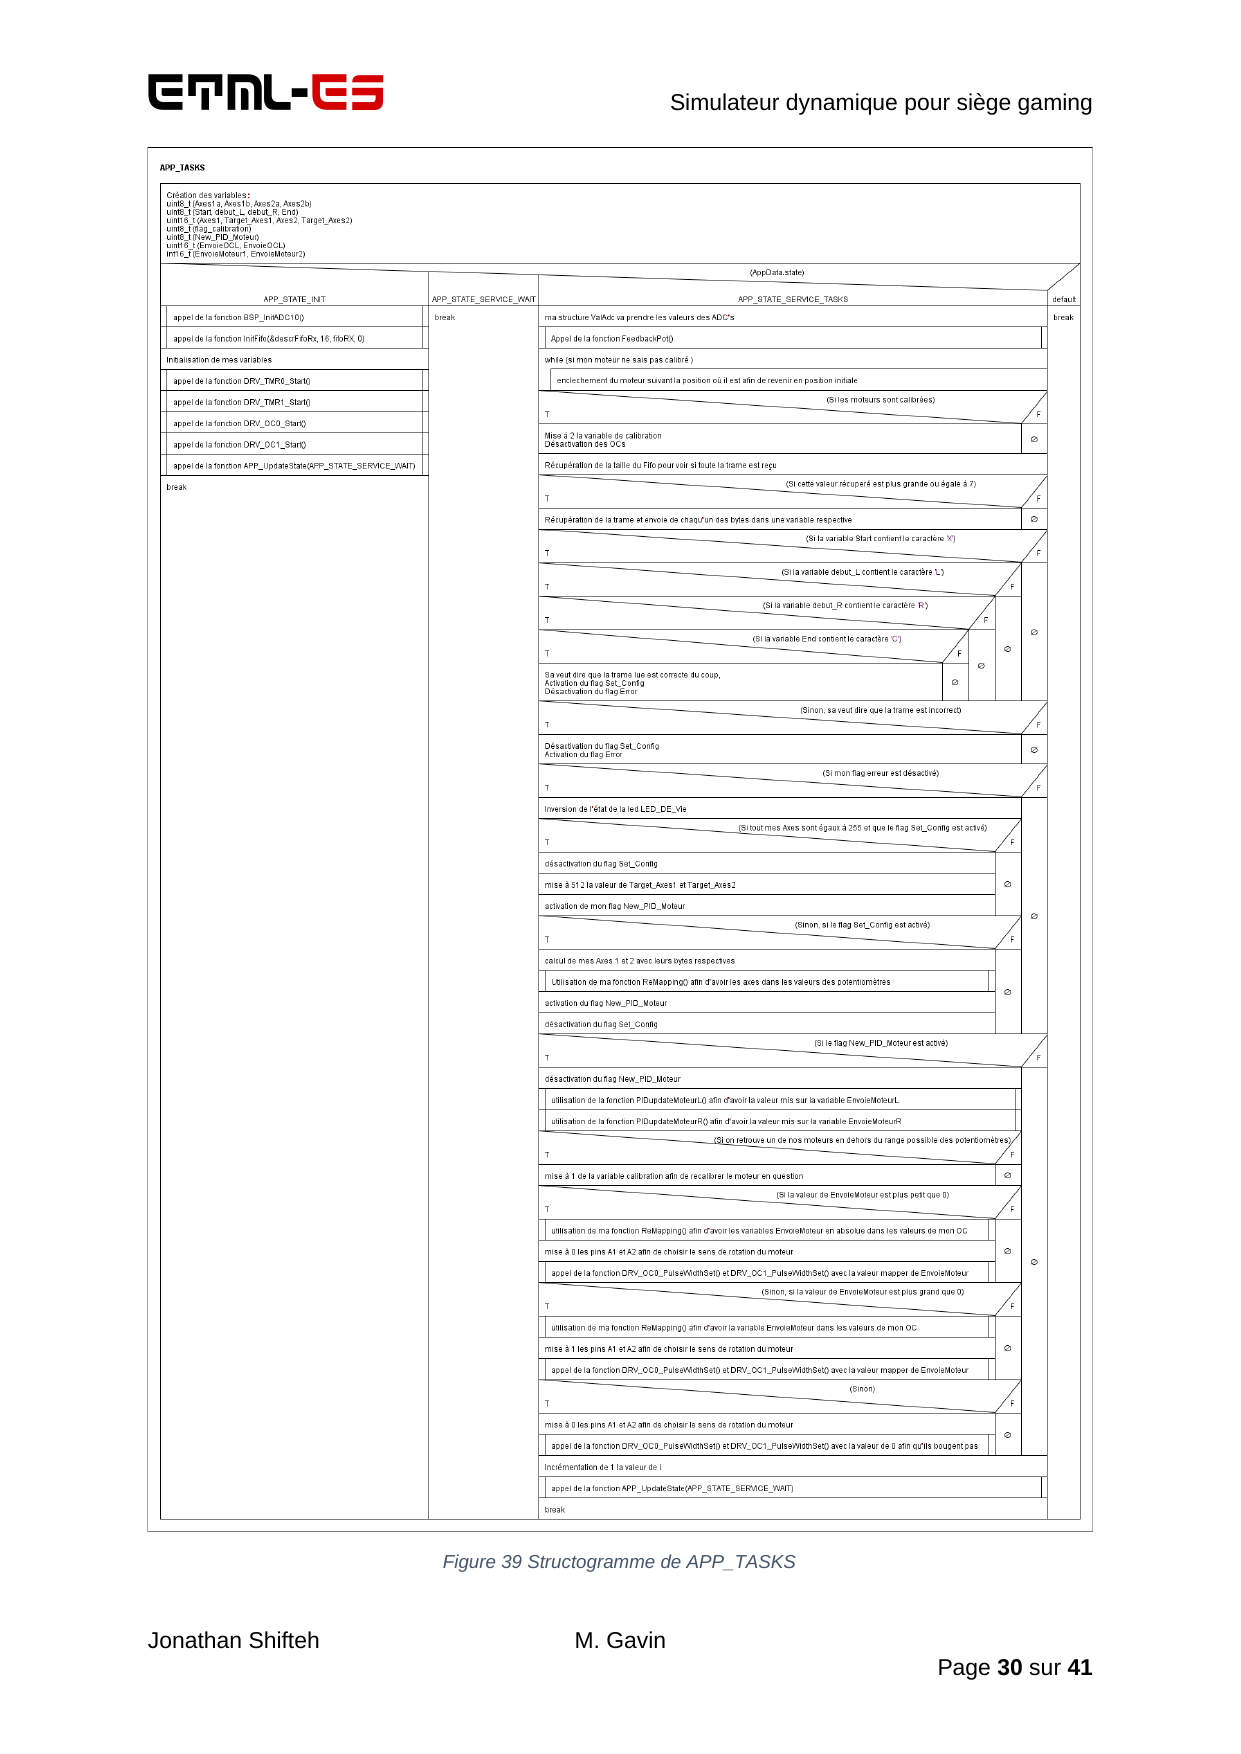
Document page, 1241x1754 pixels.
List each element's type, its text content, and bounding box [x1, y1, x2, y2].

text Figure 39 Structogramme de APP_TASKS [148, 1551, 1092, 1572]
picture [147, 73, 384, 111]
picture [147, 147, 1093, 1532]
